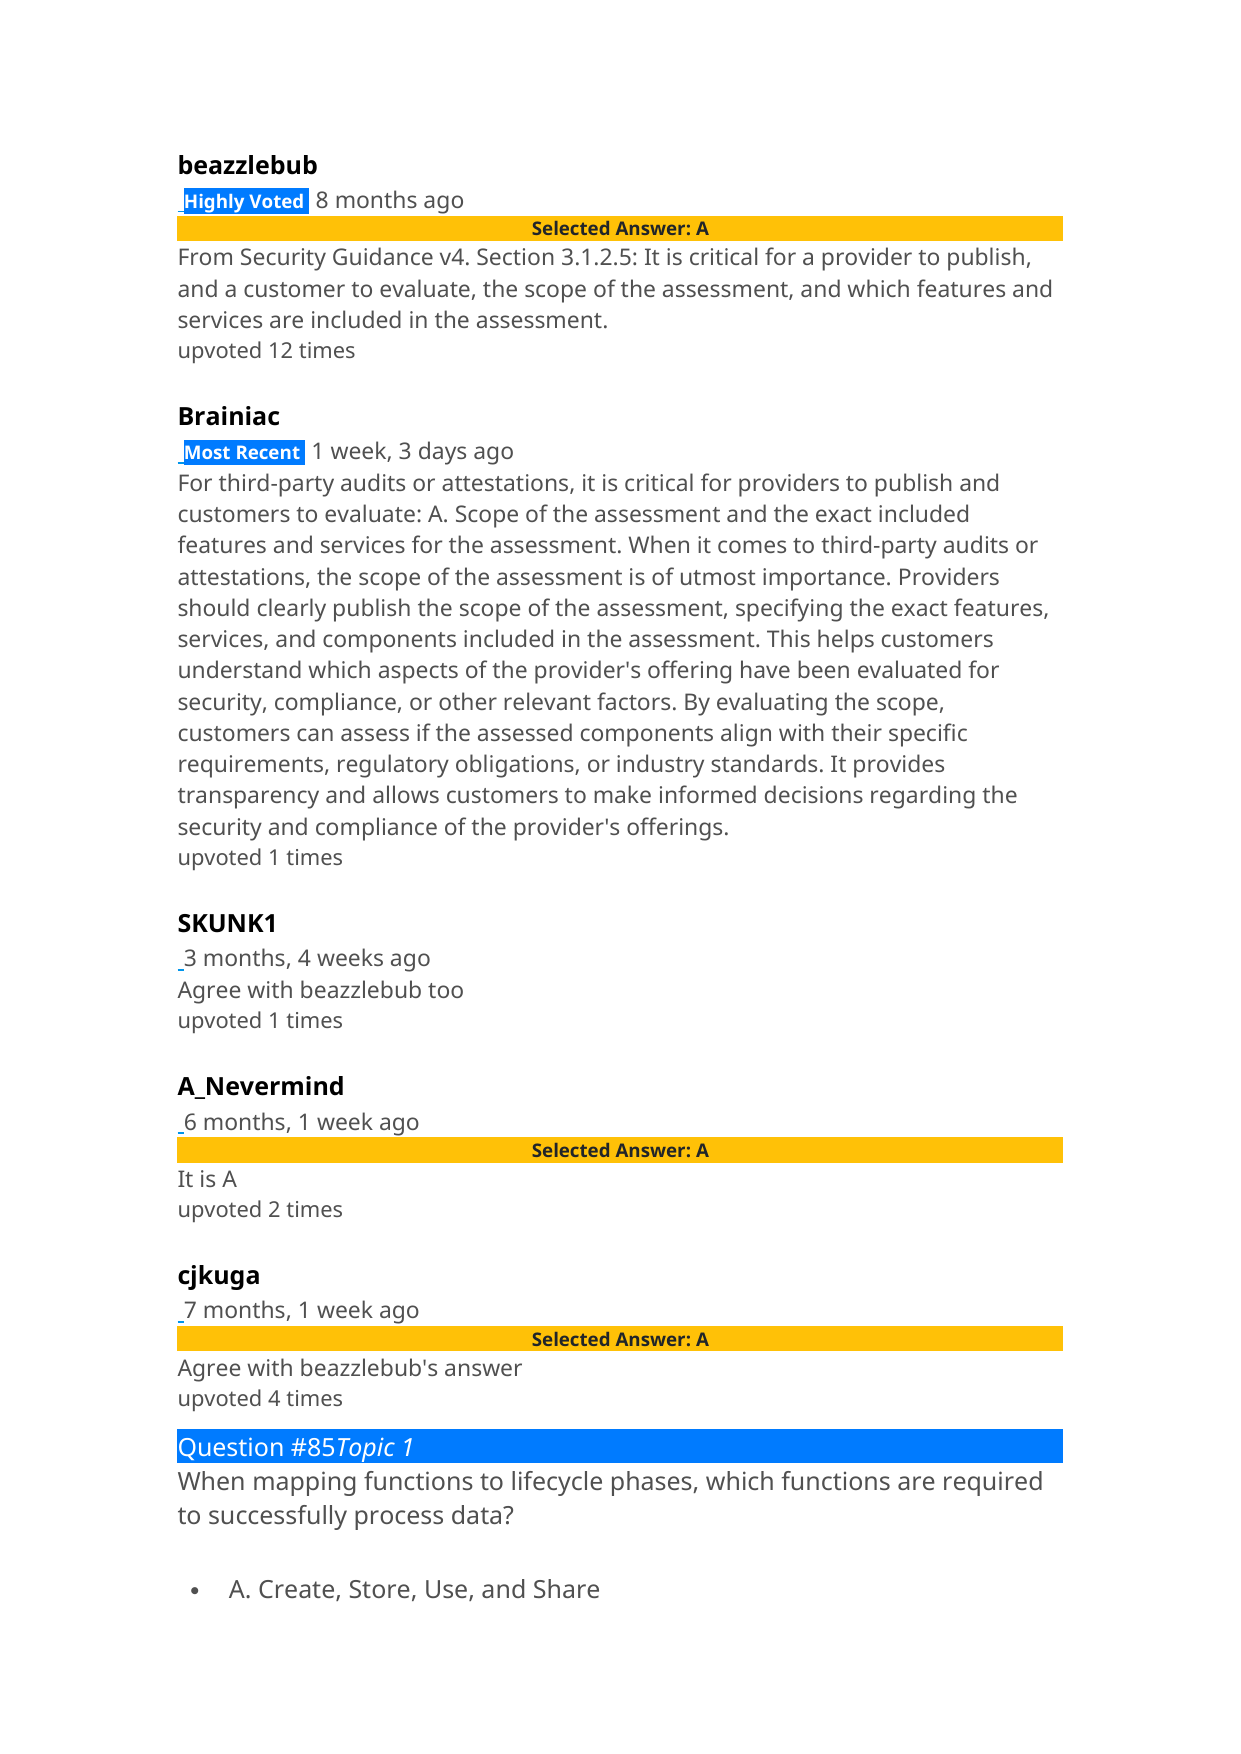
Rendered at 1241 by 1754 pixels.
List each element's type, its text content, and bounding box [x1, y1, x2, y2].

text upvoted 1 times [177, 1005, 1063, 1035]
text upvoted 2 times [177, 1194, 1063, 1224]
text Selected Answer: A [177, 1326, 1063, 1351]
text beazzlebub [177, 148, 1063, 182]
text 3 months, 4 weeks ago [177, 940, 1063, 974]
list A. Create, Store, Use, and Share [191, 1572, 1063, 1606]
text A_Nevermind [177, 1069, 1063, 1103]
text It is A [177, 1163, 1063, 1194]
text SKUNK1 [177, 906, 1063, 940]
text Highly Voted 8 months ago [177, 182, 1063, 216]
text For third-party audits or attestations, it is critical for providers to publish and customers to evaluate: A. Scope of the assessment and the exact included features and services for the assessment. When it comes to third-party audits or attestations, the scope of the assessment is of utmost importance. Providers should clearly publish the scope of the assessment, specifying the exact features, services, and components included in the assessment. This helps customers understand which aspects of the provider's offering have been evaluated for security, compliance, or other relevant factors. By evaluating the scope, customers can assess if the assessed components align with their specific requirements, regulatory obligations, or industry standards. It provides transparency and allows customers to make informed decisions regarding the security and compliance of the provider's offerings. [177, 467, 1063, 842]
text cjkuga [177, 1258, 1063, 1292]
text Question #85Topic 1 [177, 1429, 1063, 1463]
text upvoted 4 times [177, 1383, 1063, 1412]
text Selected Answer: A [177, 216, 1063, 241]
text Most Recent 1 week, 3 days ago [177, 433, 1063, 467]
text Agree with beazzlebub too [177, 974, 1063, 1005]
text upvoted 12 times [177, 335, 1063, 365]
text Selected Answer: A [177, 1137, 1063, 1163]
text 6 months, 1 week ago [177, 1103, 1063, 1137]
text upvoted 1 times [177, 842, 1063, 872]
text 7 months, 1 week ago [177, 1292, 1063, 1326]
text From Security Guidance v4. Section 3.1.2.5: It is critical for a provider to publish, and a customer to evaluate, the scope of the assessment, and which features and services are included in the assessment. [177, 241, 1063, 335]
text Agree with beazzlebub's answer [177, 1351, 1063, 1383]
text Brainiac [177, 399, 1063, 433]
text When mapping functions to lifecycle phases, which functions are required to successfully process data? [177, 1463, 1063, 1531]
